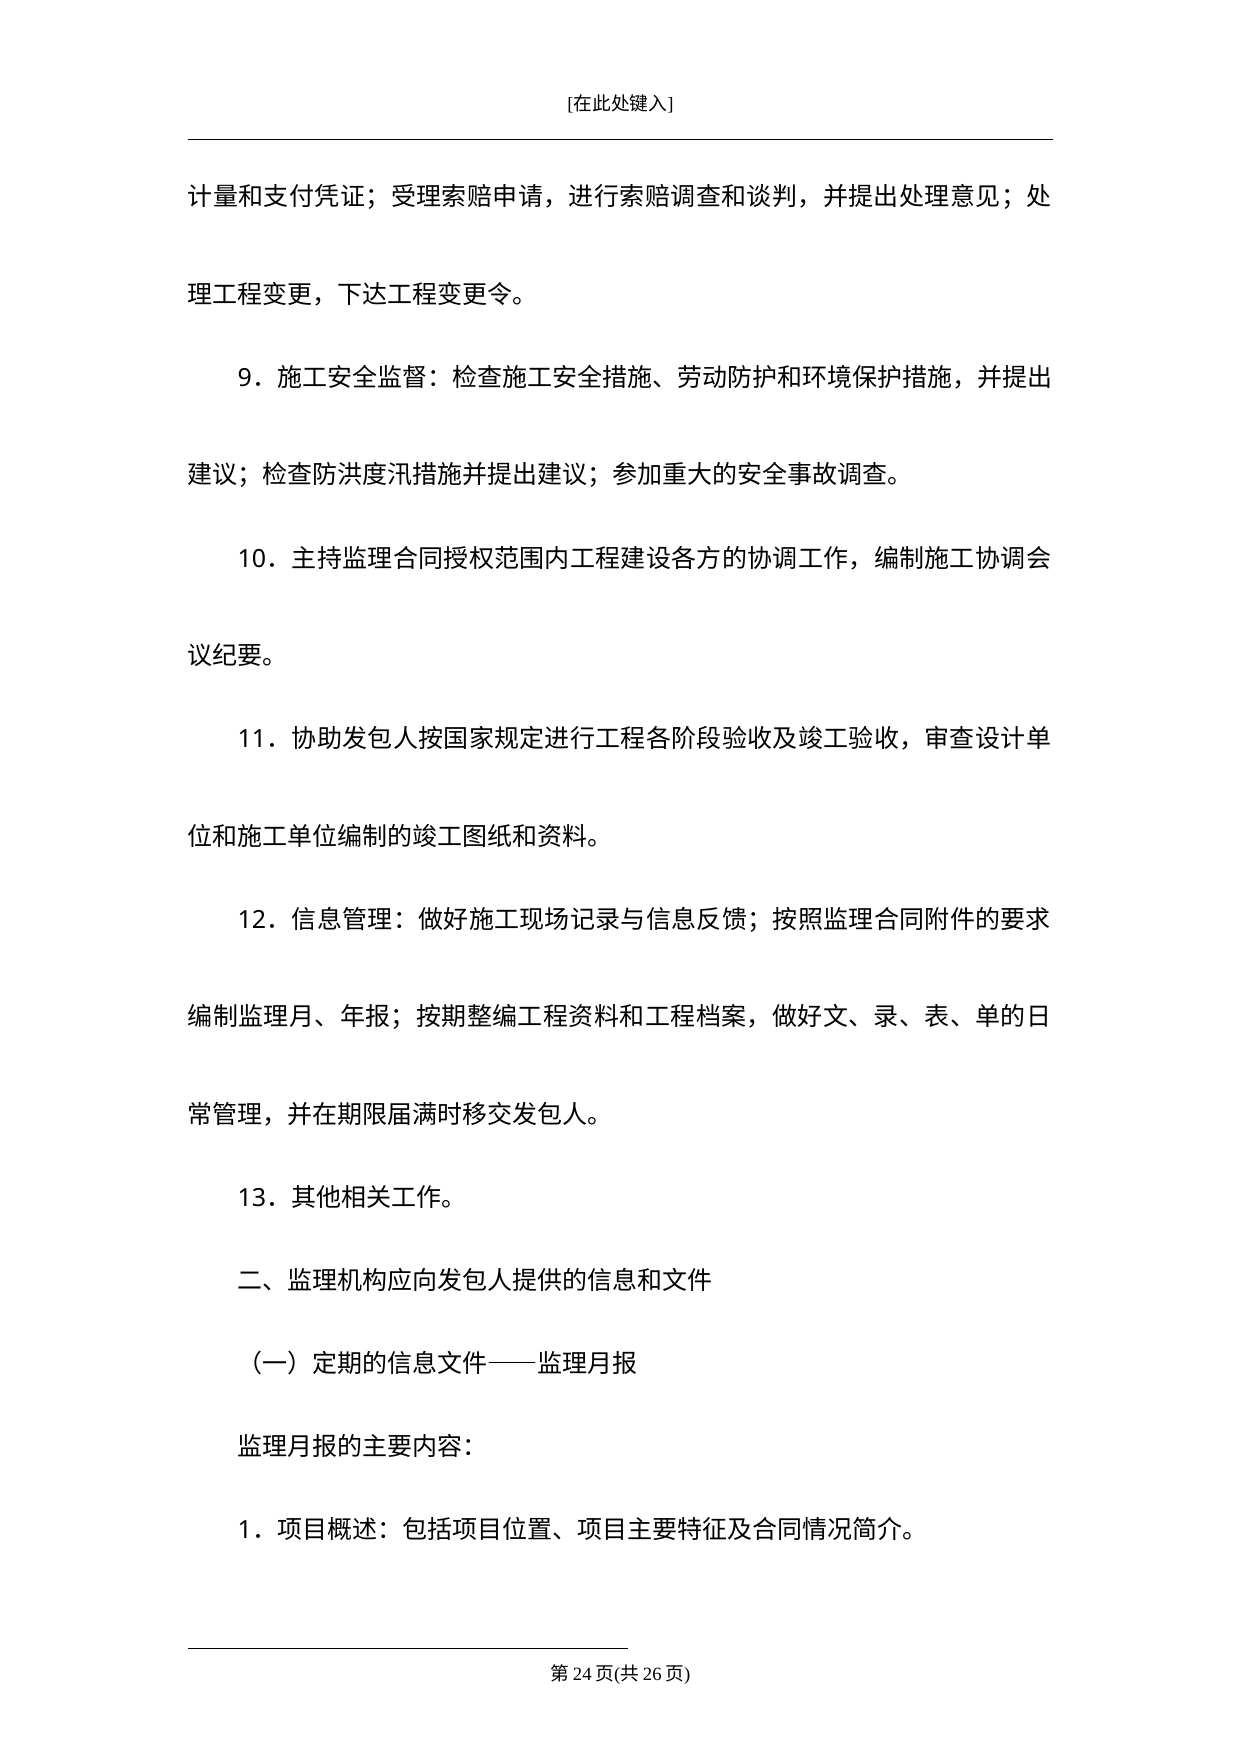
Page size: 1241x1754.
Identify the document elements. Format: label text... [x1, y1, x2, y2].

text 9．施工安全监督：检查施工安全措施、劳动防护和环境保护措施，并提出建议；检查防洪度汛措施并提出建议；参加重大的安全事故调查。 [187, 343, 1053, 506]
text （一）定期的信息文件——监理月报 [187, 1329, 1053, 1394]
text 12．信息管理：做好施工现场记录与信息反馈；按照监理合同附件的要求编制监理月、年报；按期整编工程资料和工程档案，做好文、录、表、单的日常管理，并在期限届满时移交发包人。 [187, 885, 1053, 1145]
text 11．协助发包人按国家规定进行工程各阶段验收及竣工验收，审查设计单位和施工单位编制的竣工图纸和资料。 [187, 704, 1053, 867]
text 10．主持监理合同授权范围内工程建设各方的协调工作，编制施工协调会议纪要。 [187, 524, 1053, 686]
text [187, 162, 1053, 325]
text 二、监理机构应向发包人提供的信息和文件 [187, 1246, 1053, 1311]
text 13．其他相关工作。 [187, 1163, 1053, 1228]
text 监理月报的主要内容： [187, 1412, 1053, 1477]
text 1．项目概述：包括项目位置、项目主要特征及合同情况简介。 [187, 1496, 1053, 1561]
